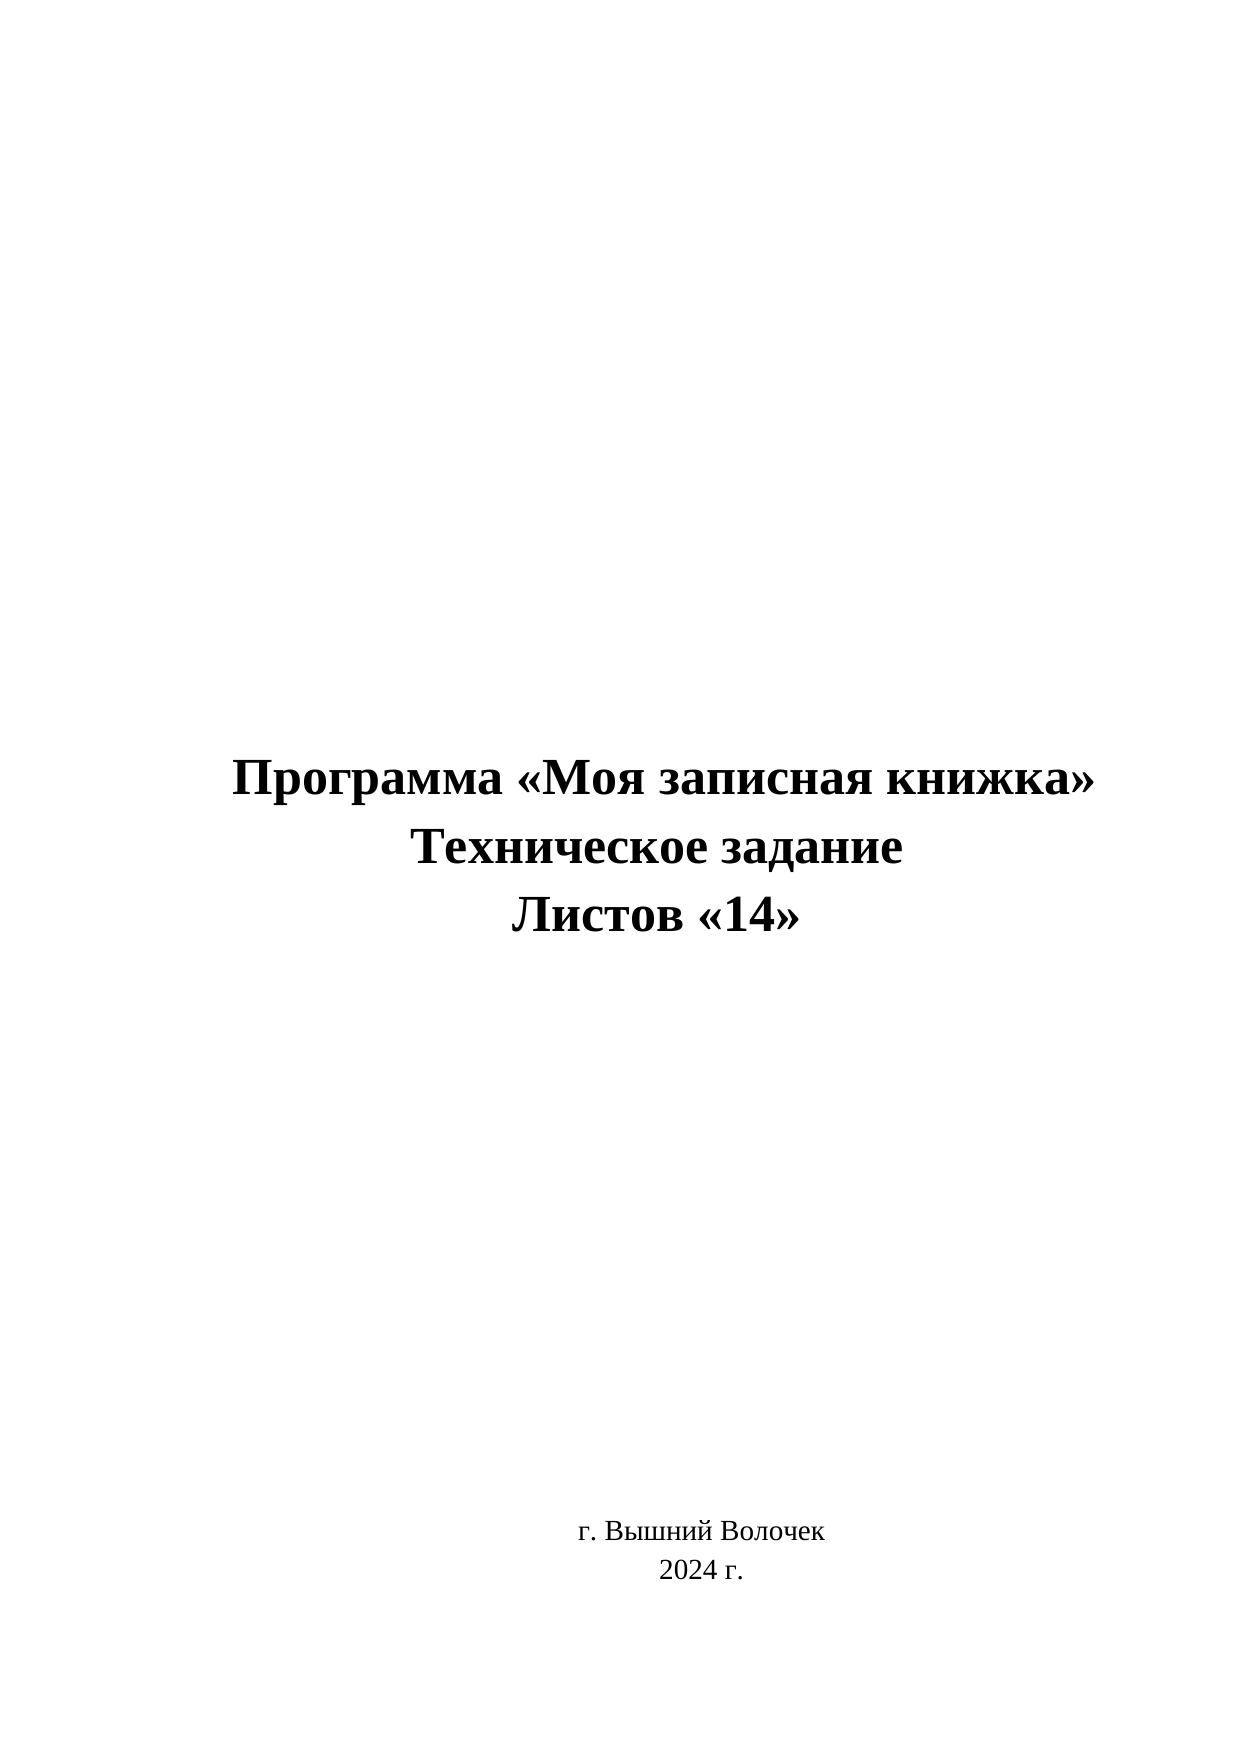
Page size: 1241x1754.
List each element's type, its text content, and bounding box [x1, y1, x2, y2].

text г. Вышний Волочек [177, 1513, 1152, 1547]
text Техническое задание [177, 814, 1063, 874]
text 2024 г. [177, 1552, 1152, 1586]
text Программа «Моя записная книжка» [177, 746, 1152, 805]
text Листов «14» [177, 883, 1063, 943]
